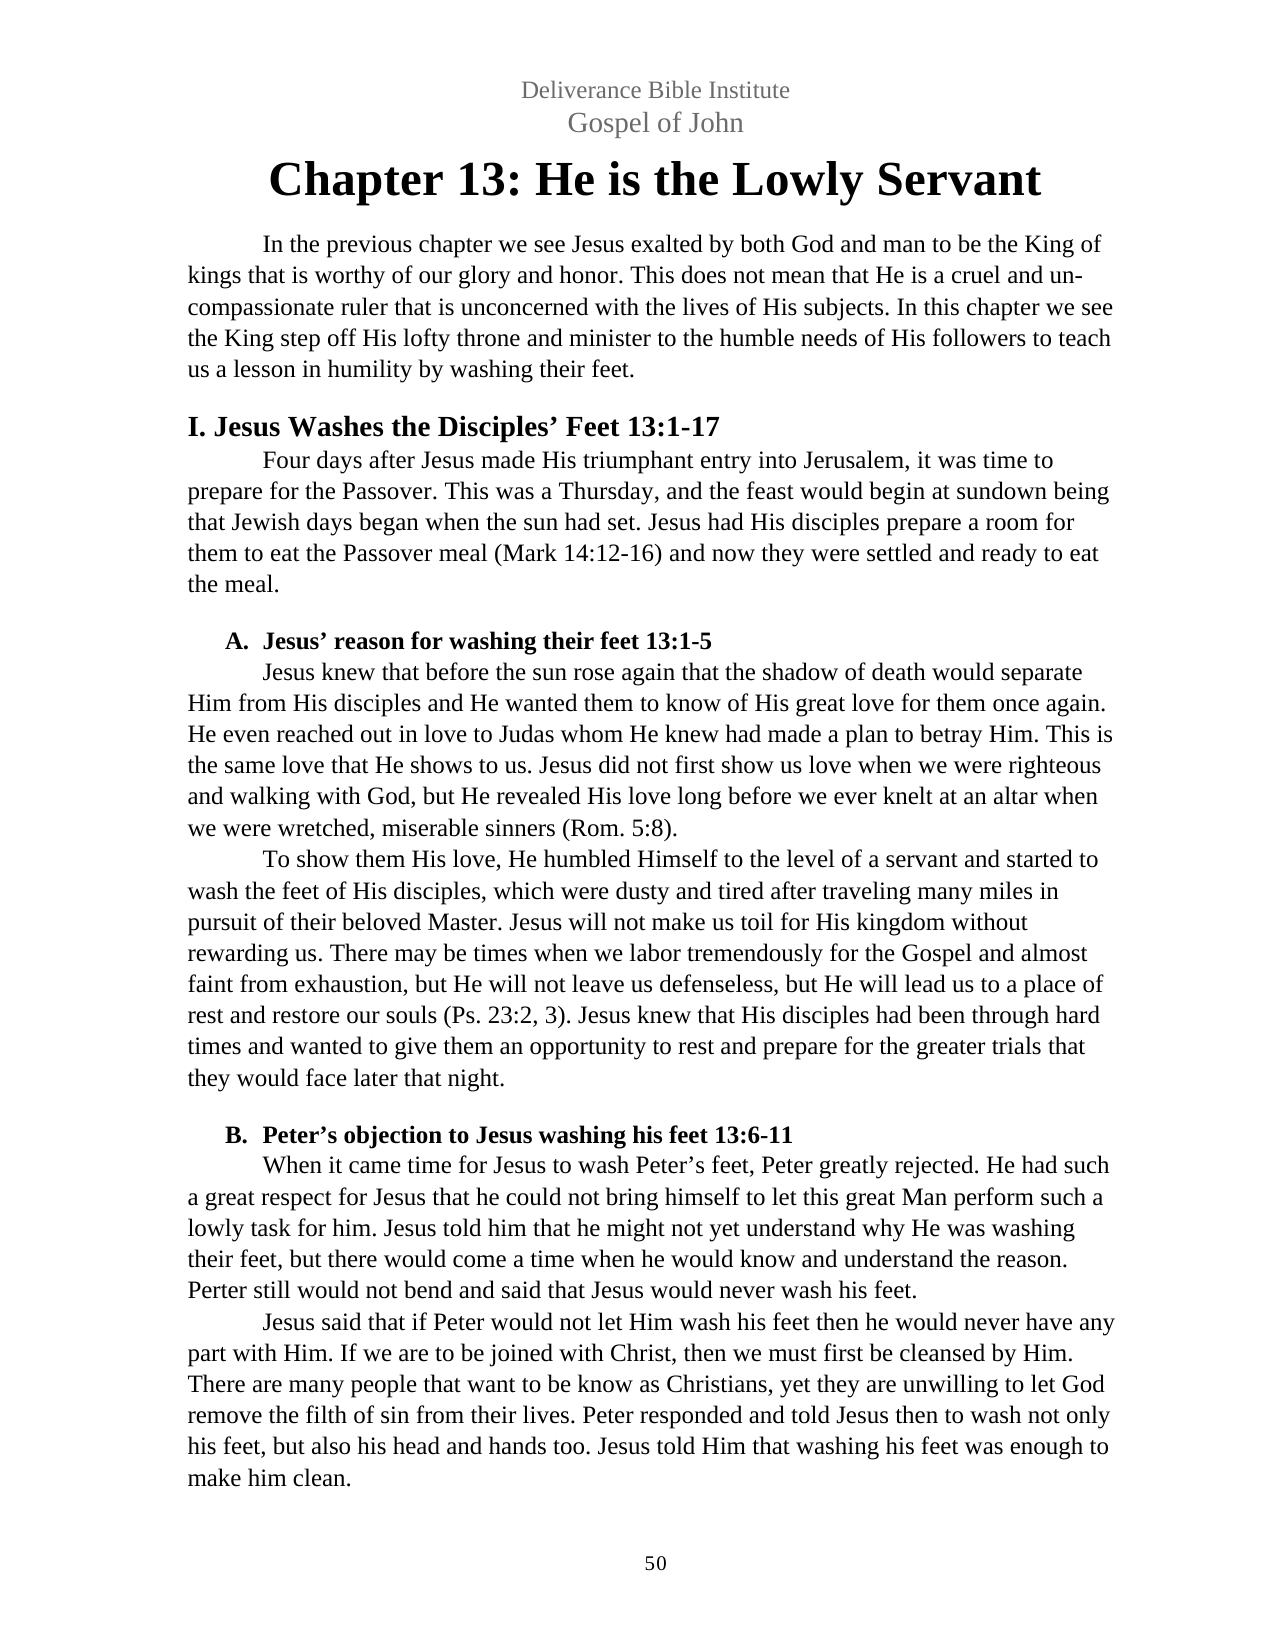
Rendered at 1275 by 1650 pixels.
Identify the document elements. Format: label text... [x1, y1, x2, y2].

text Deliverance Bible Institute [172, 75, 1139, 104]
text Jesus knew that before the sun rose again that the shadow of death would separate Him from His disciples and He wanted them to know of His great love for them once again. He even reached out in love to Judas whom He knew had made a plan to betray Him. This is the same love that He shows to us. Jesus did not first show us love when we were righteous and walking with God, but He revealed His love long before we ever knelt at an altar when we were wretched, miserable sinners (Rom. 5:8). [187, 655, 1116, 842]
text Chapter 13: He is the Lowly Servant [172, 150, 1139, 207]
list Jesus’ reason for washing their feet 13:1-5 [225, 626, 1139, 655]
text I. Jesus Washes the Disciples’ Feet 13:1-17 [187, 410, 1139, 443]
list Peter’s objection to Jesus washing his feet 13:6-11 [225, 1120, 1139, 1149]
text To show them His love, He humbled Himself to the level of a servant and started to wash the feet of His disciples, which were dusty and tired after traveling many miles in pursuit of their beloved Master. Jesus will not make us toil for His kingdom without rewarding us. There may be times when we labor tremendously for the Gospel and almost faint from exhaustion, but He will not leave us defenseless, but He will lead us to a place of rest and restore our souls (Ps. 23:2, 3). Jesus knew that His disciples had been through hard times and wanted to give them an opportunity to rest and prepare for the greater trials that they would face later that night. [187, 843, 1109, 1092]
text Four days after Jesus made His triumphant entry into Jerusalem, it was time to prepare for the Passover. This was a Thursday, and the feast would begin at sundown being that Jewish days began when the sun had set. Jesus had His disciples prepare a room for them to eat the Passover meal (Mark 14:12-16) and now they were settled and ready to eat the meal. [187, 443, 1124, 599]
text When it came time for Jesus to wash Peter’s feet, Peter greatly rejected. He had such a great respect for Jesus that he could not bring himself to let this great Man perform such a lowly task for him. Jesus told him that he might not yet understand why He was washing their feet, but there would come a time when he would know and understand the reason. Perter still would not bend and said that Jesus would never wash his feet. [187, 1149, 1116, 1305]
text 50 [172, 1551, 1139, 1574]
text Jesus said that if Peter would not let Him wash his feet then he would never have any part with Him. If we are to be joined with Christ, then we must first be cleansed by Him. There are many people that want to be know as Christians, yet they are unwilling to let God remove the filth of sin from their lives. Peter responded and told Jesus then to wash not only his feet, but also his head and hands too. Jesus told Him that washing his feet was enough to make him clean. [187, 1305, 1116, 1492]
text In the previous chapter we see Jesus exalted by both God and man to be the King of kings that is worthy of our glory and honor. This does not mean that He is a cruel and un-compassionate ruler that is unconcerned with the lives of His subjects. In this chapter we see the King step off His lofty throne and minister to the humble needs of His followers to teach us a lesson in humility by washing their feet. [187, 228, 1116, 384]
text Gospel of John [172, 106, 1139, 139]
